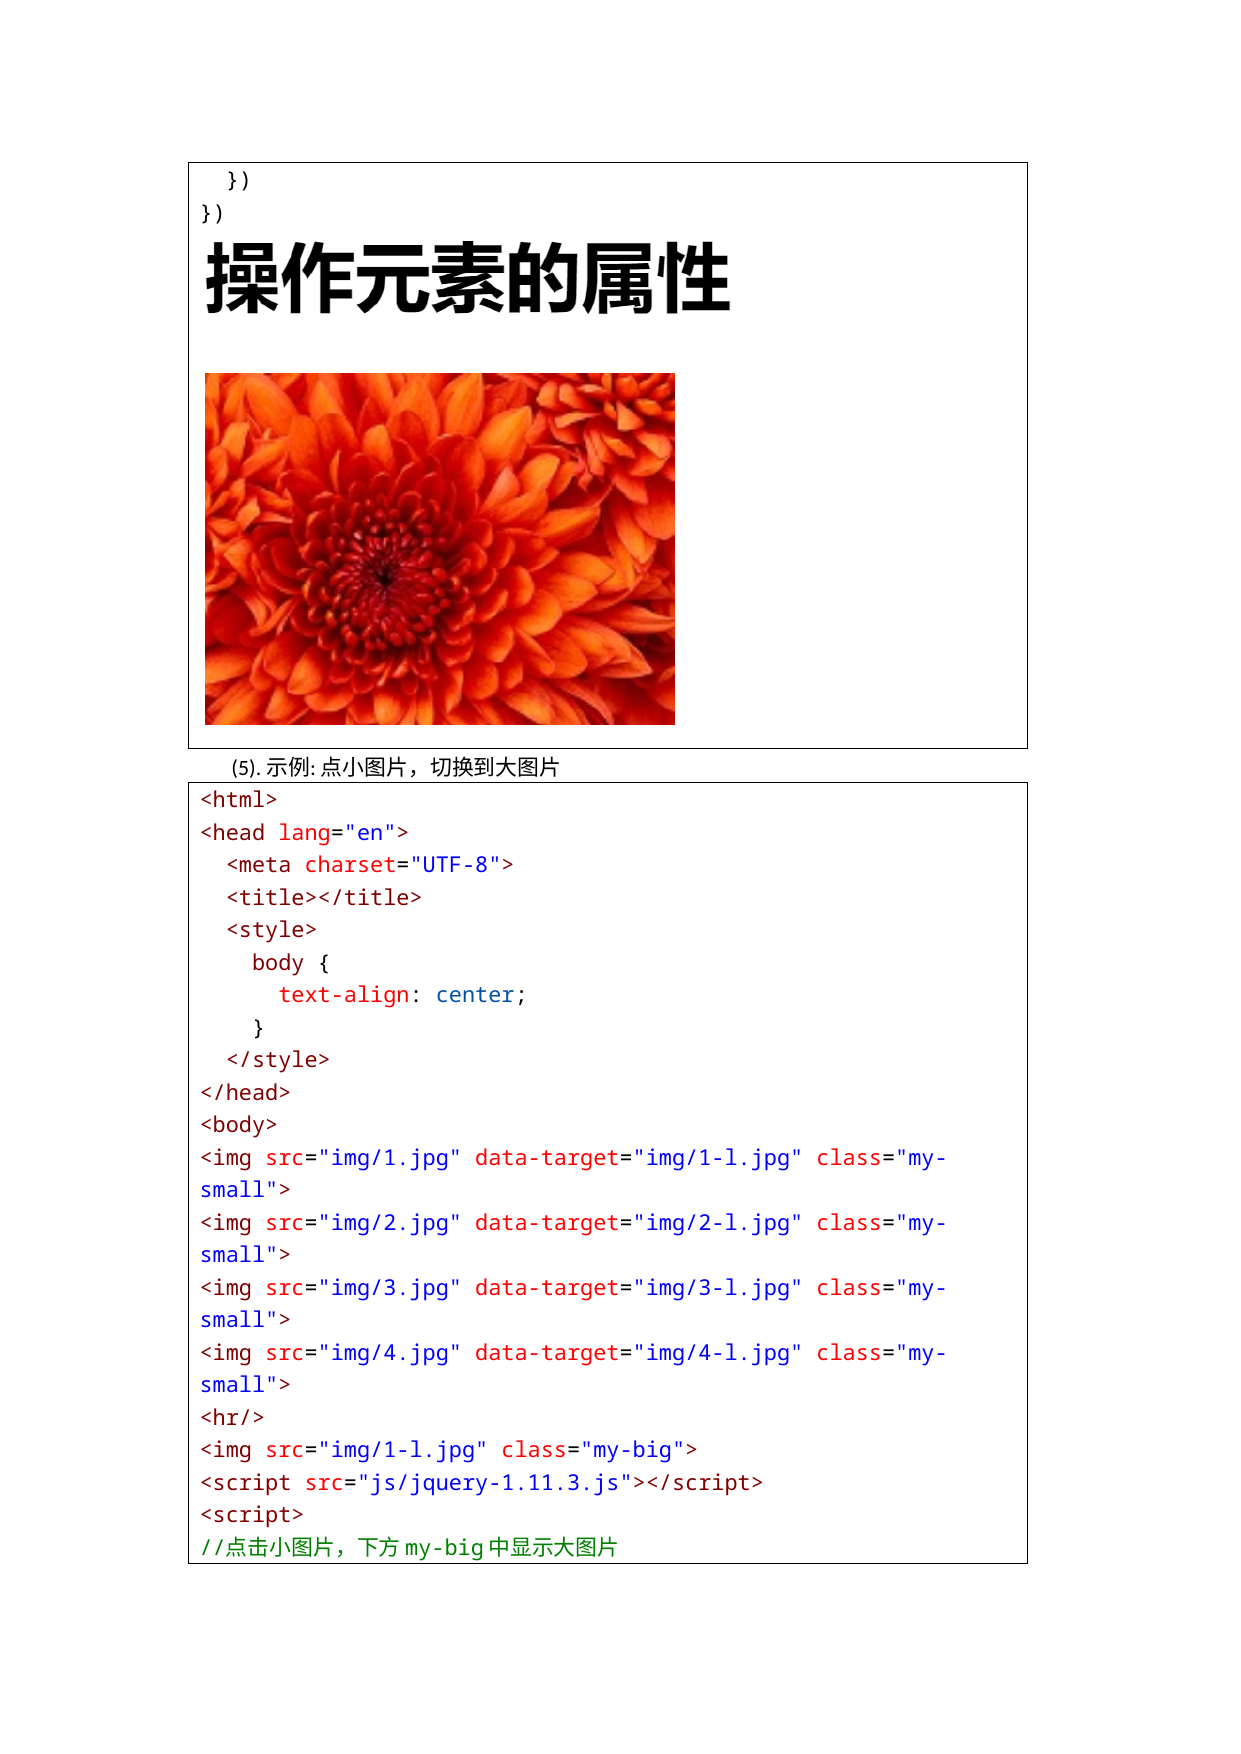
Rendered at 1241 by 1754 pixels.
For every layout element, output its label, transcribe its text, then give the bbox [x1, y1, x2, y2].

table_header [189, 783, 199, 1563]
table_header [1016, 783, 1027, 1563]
picture [199, 228, 756, 740]
text (5). 示例: 点小图片，切换到大图片 [187, 749, 1053, 782]
